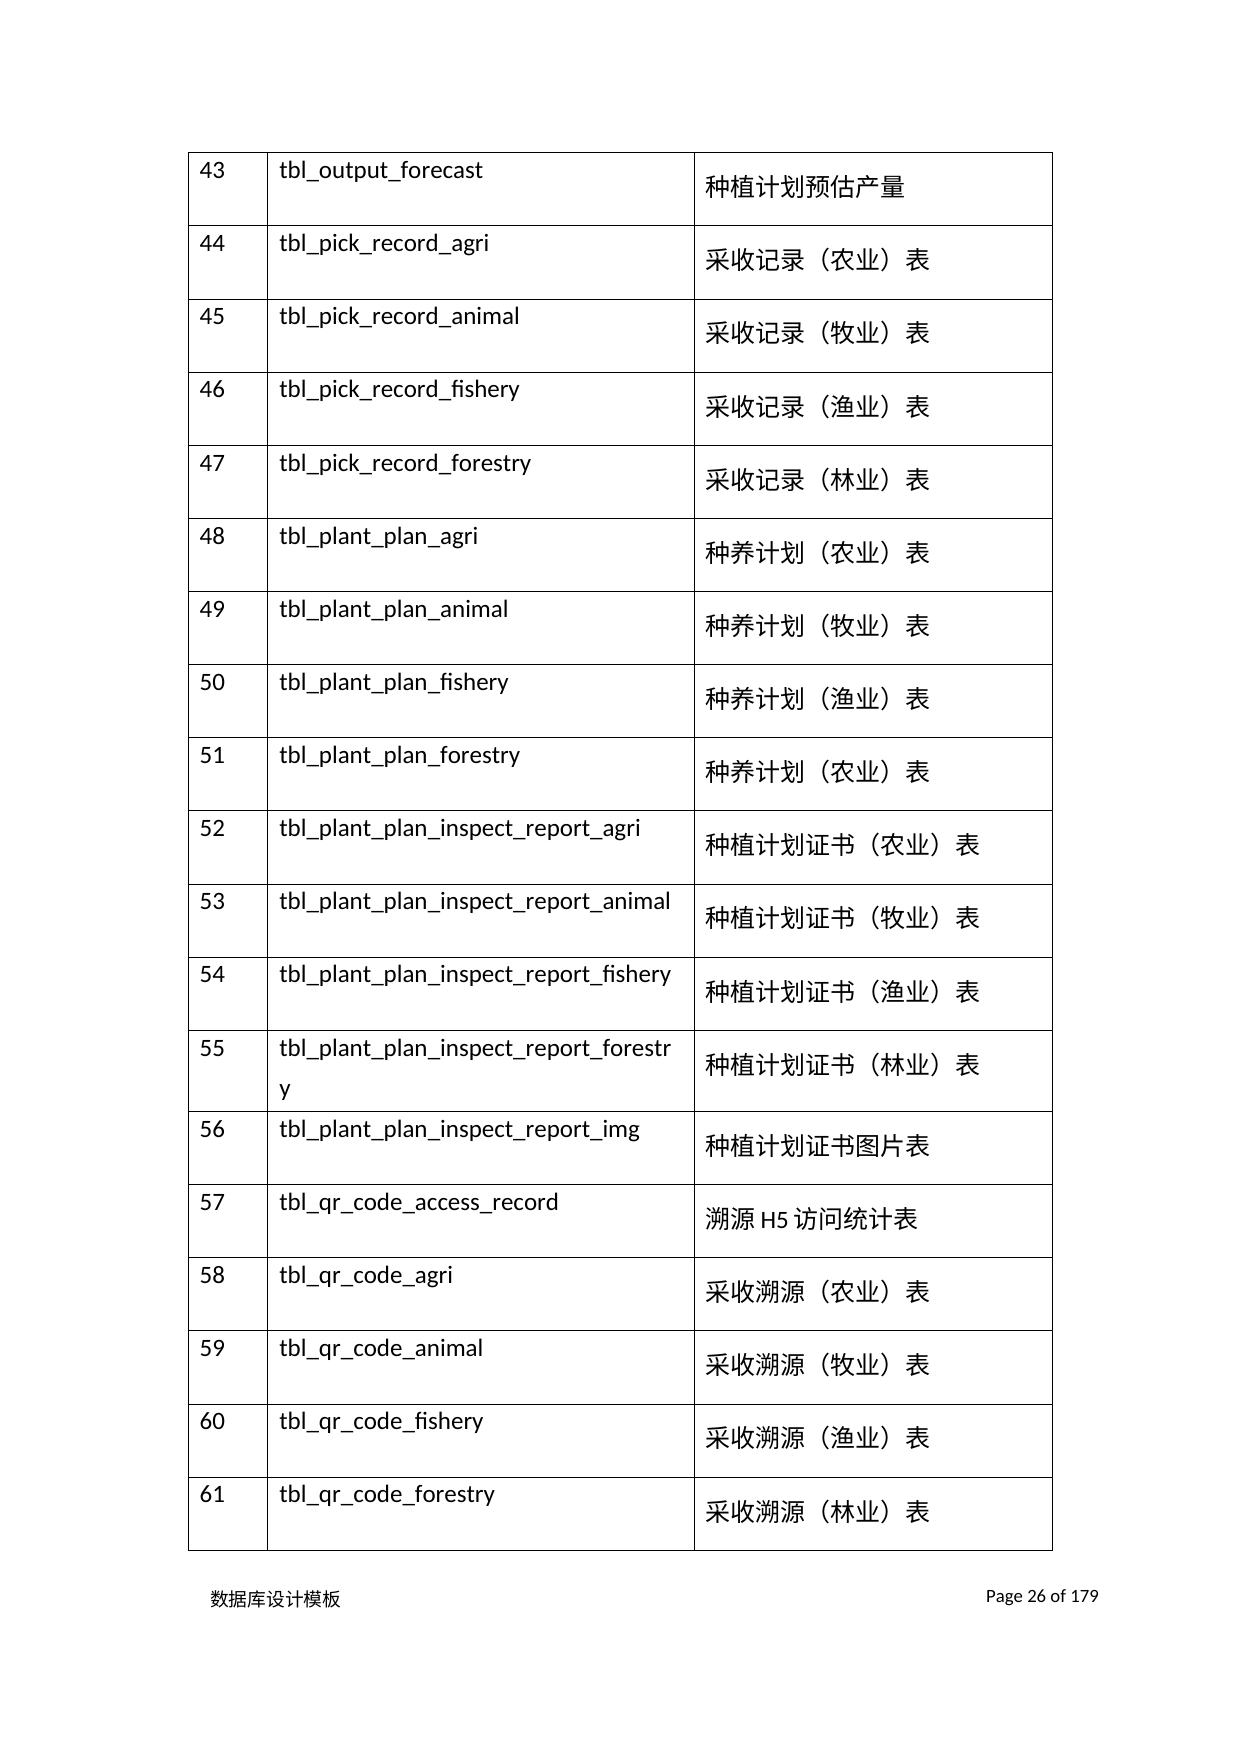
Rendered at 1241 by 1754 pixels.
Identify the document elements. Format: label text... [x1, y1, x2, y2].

table_cell 47 [189, 446, 267, 518]
table_cell 采收溯源（农业）表 [695, 1258, 1052, 1330]
table_cell 43 [189, 153, 267, 225]
table_cell 采收记录（渔业）表 [695, 373, 1052, 445]
table_cell tbl_pick_record_fishery [268, 373, 694, 445]
table_cell 45 [189, 300, 267, 372]
table_cell tbl_pick_record_forestry [268, 446, 694, 518]
table_cell 采收记录（牧业）表 [695, 300, 1052, 372]
table_cell tbl_plant_plan_agri [268, 519, 694, 591]
table_cell 46 [189, 373, 267, 445]
table_cell 57 [189, 1185, 267, 1257]
table_cell 60 [189, 1405, 267, 1477]
table_cell tbl_output_forecast [268, 153, 694, 225]
table_cell 54 [189, 958, 267, 1030]
table_cell 采收记录（农业）表 [695, 226, 1052, 298]
table_cell 48 [189, 519, 267, 591]
table_cell 种养计划（农业）表 [695, 519, 1052, 591]
table_cell tbl_plant_plan_fishery [268, 665, 694, 737]
table_cell 44 [189, 226, 267, 298]
table_cell tbl_plant_plan_animal [268, 592, 694, 664]
table_cell 53 [189, 885, 267, 957]
table_cell 50 [189, 665, 267, 737]
table_cell 种植计划证书（林业）表 [695, 1031, 1052, 1111]
table_cell 49 [189, 592, 267, 664]
table_cell 55 [189, 1031, 267, 1111]
table_cell 52 [189, 811, 267, 883]
table_cell 种植计划证书图片表 [695, 1112, 1052, 1184]
table_cell 采收溯源（渔业）表 [695, 1405, 1052, 1477]
table_cell 61 [189, 1478, 267, 1550]
table_cell tbl_qr_code_forestry [268, 1478, 694, 1550]
table_cell 种植计划预估产量 [695, 153, 1052, 225]
table_cell 59 [189, 1331, 267, 1403]
table_cell 56 [189, 1112, 267, 1184]
table_cell tbl_plant_plan_inspect_report_forestry [268, 1031, 694, 1111]
table_cell tbl_qr_code_fishery [268, 1405, 694, 1477]
table_cell 采收溯源（牧业）表 [695, 1331, 1052, 1403]
table_cell 种养计划（农业）表 [695, 738, 1052, 810]
table_cell 种养计划（渔业）表 [695, 665, 1052, 737]
table_cell 溯源H5访问统计表 [695, 1185, 1052, 1257]
table_cell tbl_qr_code_access_record [268, 1185, 694, 1257]
table_cell tbl_plant_plan_inspect_report_fishery [268, 958, 694, 1030]
table_cell tbl_plant_plan_inspect_report_animal [268, 885, 694, 957]
table_cell 采收溯源（林业）表 [695, 1478, 1052, 1550]
table_cell 种植计划证书（牧业）表 [695, 885, 1052, 957]
table_cell tbl_qr_code_animal [268, 1331, 694, 1403]
table_cell 种植计划证书（渔业）表 [695, 958, 1052, 1030]
table_cell 种植计划证书（农业）表 [695, 811, 1052, 883]
table_cell tbl_plant_plan_inspect_report_img [268, 1112, 694, 1184]
table_cell 种养计划（牧业）表 [695, 592, 1052, 664]
table_cell 58 [189, 1258, 267, 1330]
table_cell 51 [189, 738, 267, 810]
table_cell tbl_pick_record_animal [268, 300, 694, 372]
table_cell tbl_plant_plan_forestry [268, 738, 694, 810]
table_cell tbl_pick_record_agri [268, 226, 694, 298]
table_cell tbl_qr_code_agri [268, 1258, 694, 1330]
table_cell 采收记录（林业）表 [695, 446, 1052, 518]
table_cell tbl_plant_plan_inspect_report_agri [268, 811, 694, 883]
